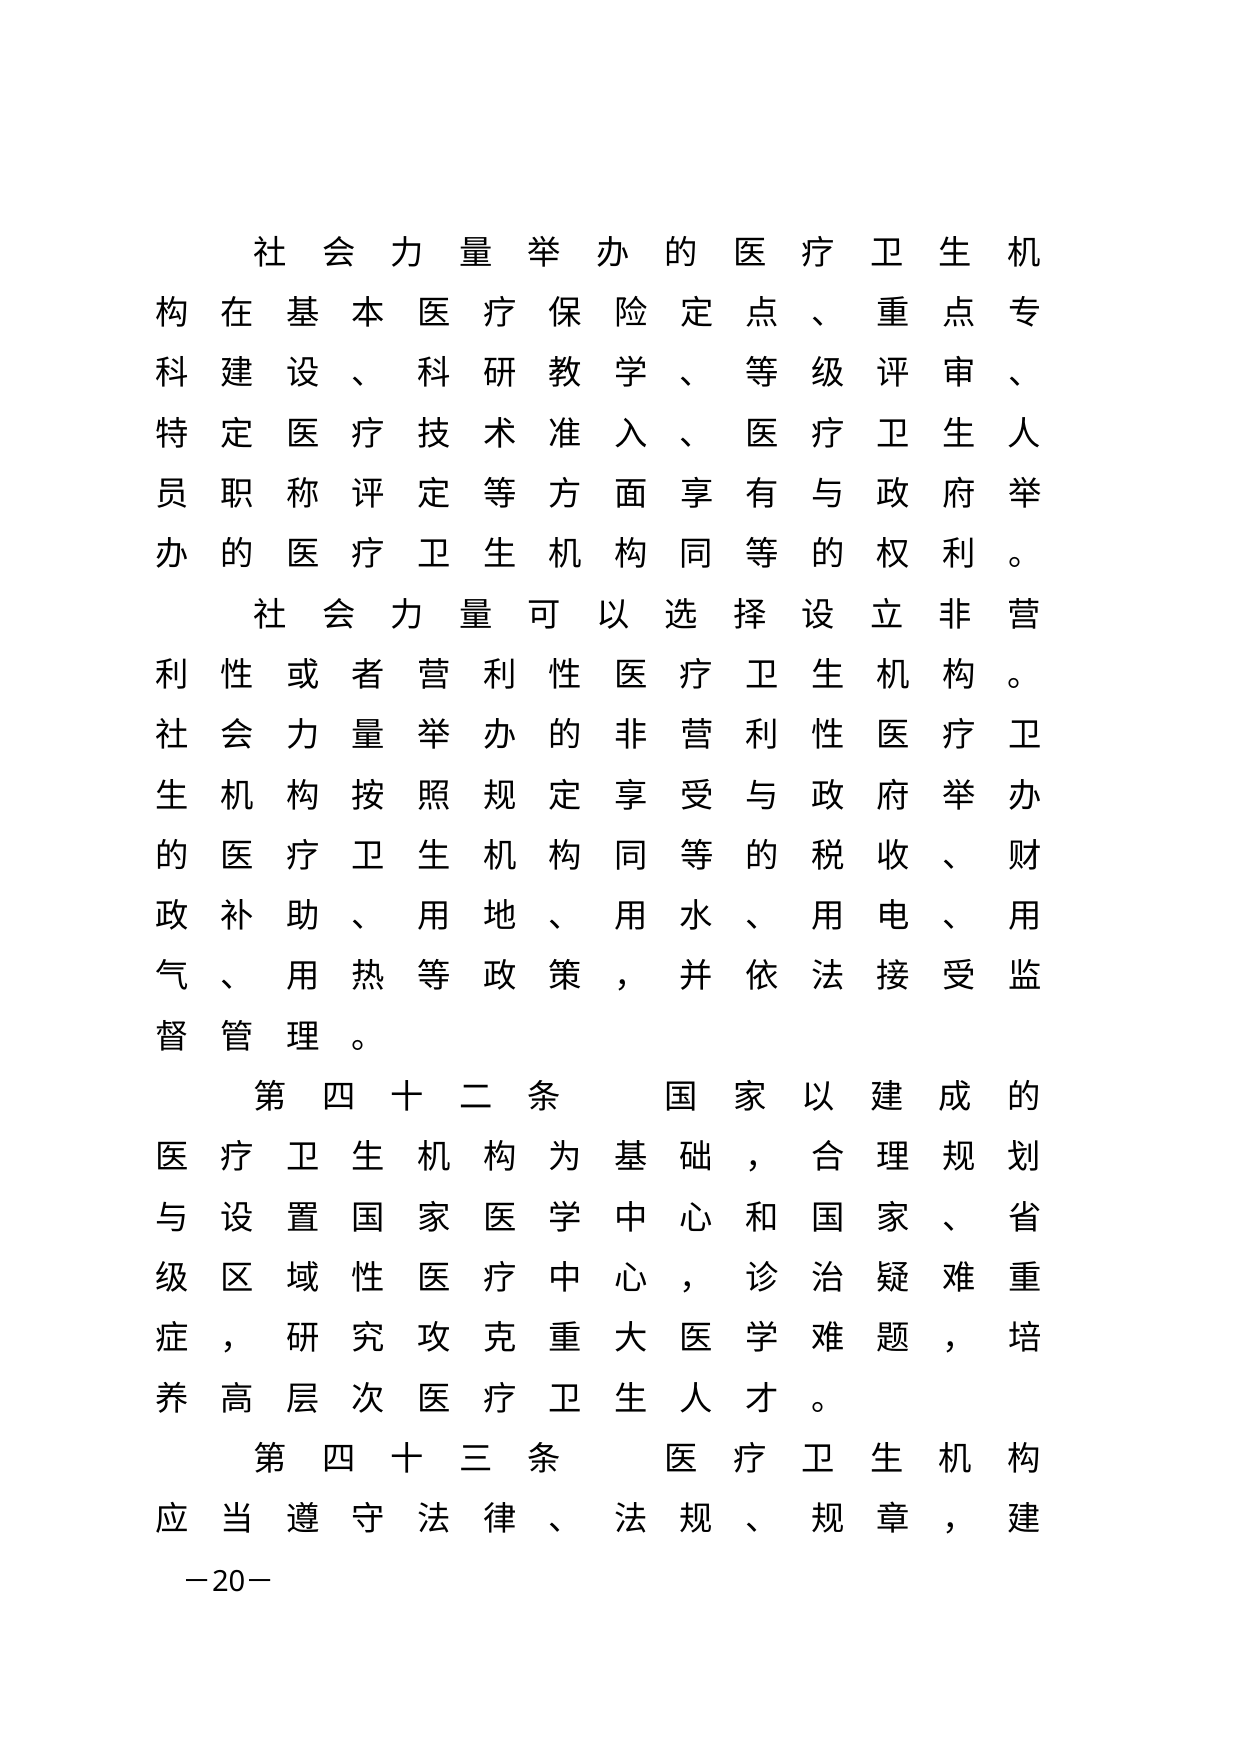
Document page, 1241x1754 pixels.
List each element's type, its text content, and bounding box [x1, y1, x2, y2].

text 社会力量可以选择设立非营利性或者营利性医疗卫生机构。社会力量举办的非营利性医疗卫生机构按照规定享受与政府举办的医疗卫生机构同等的税收、财政补助、用地、用水、用电、用气、用热等政策，并依法接受监督管理。 [155, 581, 1073, 1064]
text 第四十三条 医疗卫生机构应当遵守法律、法规、规章，建立健全内部质量管理和控制制度，对医疗卫生服务质量负责。 [155, 1426, 1073, 1546]
text 第四十二条 国家以建成的医疗卫生机构为基础，合理规划与设置国家医学中心和国家、省级区域性医疗中心，诊治疑难重症，研究攻克重大医学难题，培养高层次医疗卫生人才。 [155, 1064, 1073, 1426]
text 社会力量举办的医疗卫生机构在基本医疗保险定点、重点专科建设、科研教学、等级评审、特定医疗技术准入、医疗卫生人员职称评定等方面享有与政府举办的医疗卫生机构同等的权利。 [155, 219, 1073, 581]
